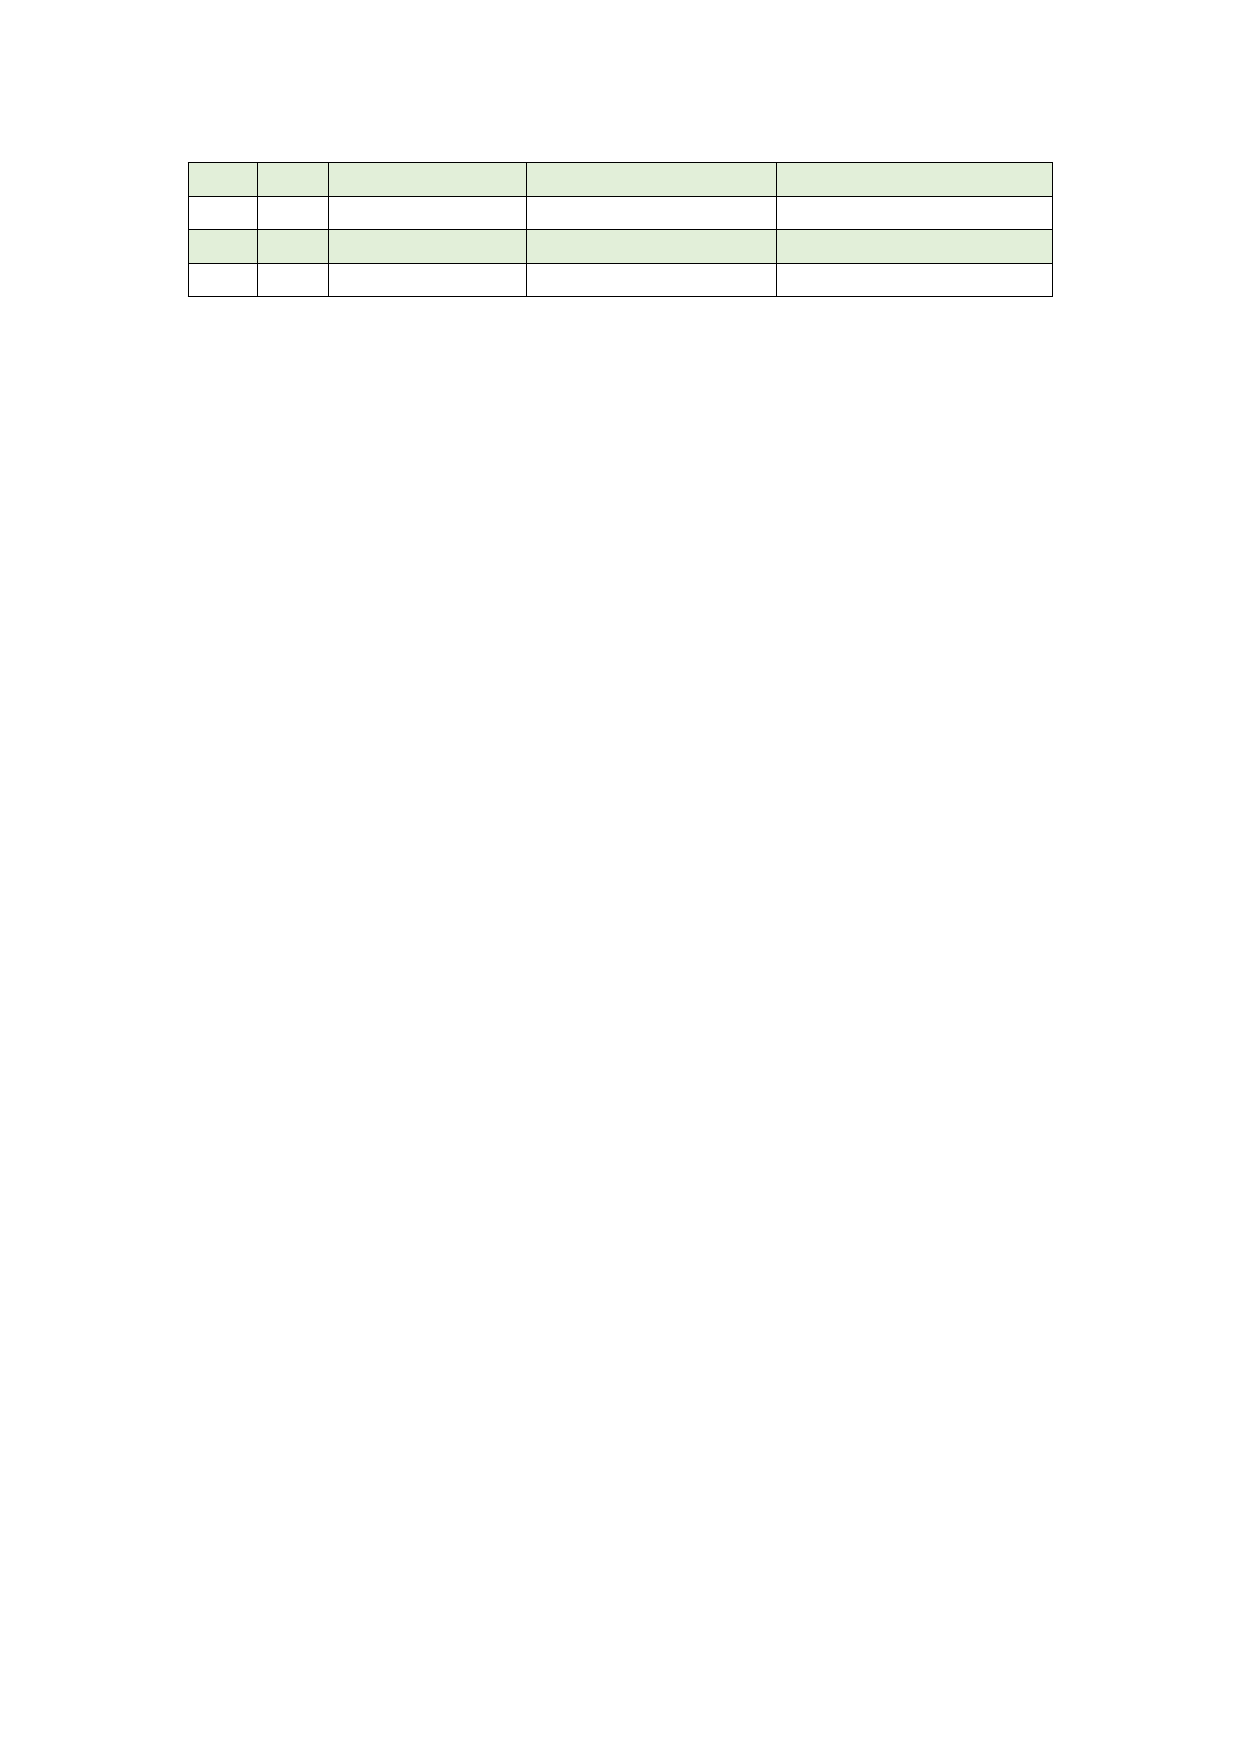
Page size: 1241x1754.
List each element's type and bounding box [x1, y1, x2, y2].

table_cell [777, 163, 1052, 196]
table_cell [258, 264, 328, 296]
table_cell [527, 163, 776, 196]
table_cell [329, 230, 526, 263]
table_cell [329, 197, 526, 229]
table_cell [189, 230, 257, 263]
table_cell [527, 230, 776, 263]
table_cell [777, 197, 1052, 229]
table_cell [189, 197, 257, 229]
table_cell [527, 197, 776, 229]
table_cell [258, 163, 328, 196]
table_cell [258, 197, 328, 229]
table_cell [189, 264, 257, 296]
table_cell [527, 264, 776, 296]
table_cell [329, 163, 526, 196]
table_cell [189, 163, 257, 196]
table_cell [258, 230, 328, 263]
table_cell [777, 264, 1052, 296]
table_cell [777, 230, 1052, 263]
table_cell [329, 264, 526, 296]
